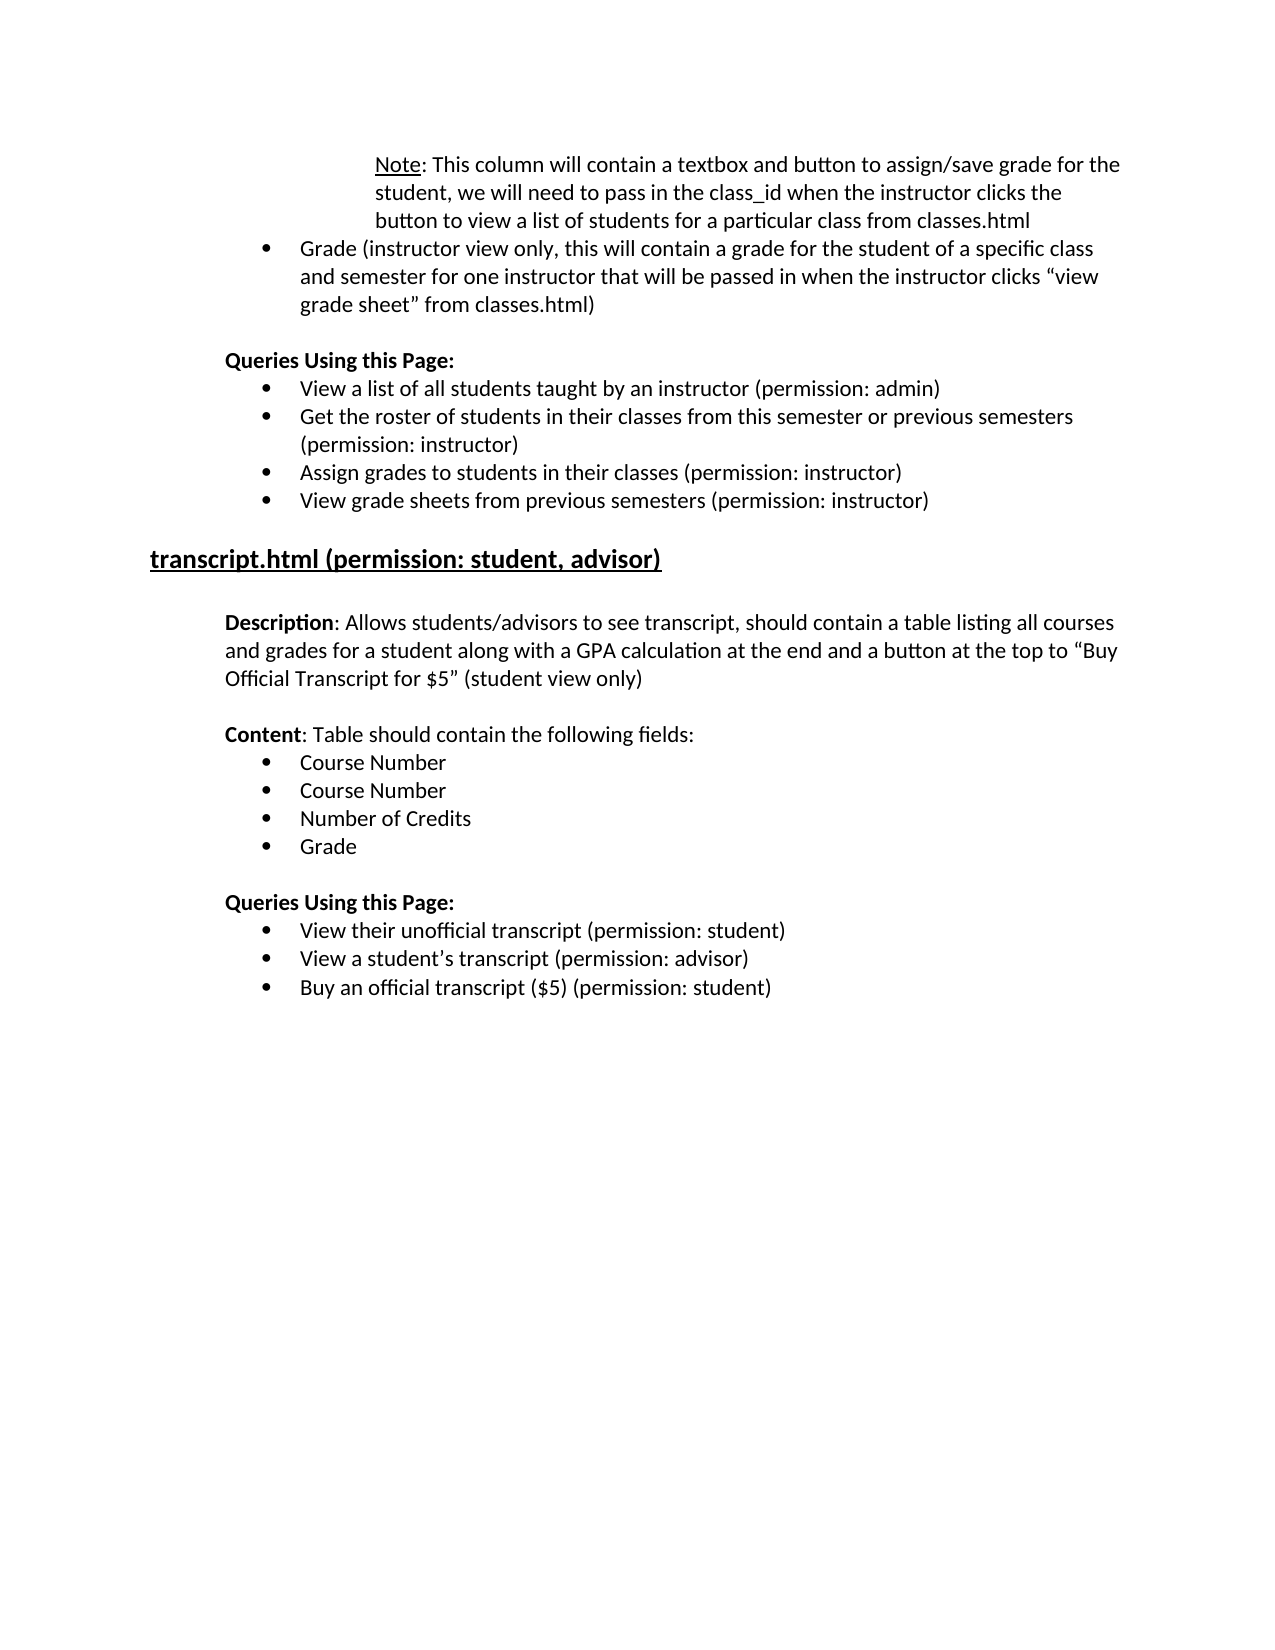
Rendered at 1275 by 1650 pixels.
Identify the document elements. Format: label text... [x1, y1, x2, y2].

list Assign grades to students in their classes (permission: instructor) [262, 458, 1125, 486]
list Buy an official transcript ($5) (permission: student) [262, 973, 1125, 1001]
list Get the roster of students in their classes from this semester or previous semesters (permission: instructor) [262, 402, 1125, 458]
list View grade sheets from previous semesters (permission: instructor) [262, 486, 1125, 514]
text Queries Using this Page: [225, 346, 1125, 374]
list Course Number [262, 748, 1125, 776]
text Queries Using this Page: [225, 888, 1125, 917]
text transcript.html (permission: student, advisor) [150, 542, 1125, 575]
list Note: This column will contain a textbox and button to assign/save grade for the student, we will need to pass in the class_id when the instructor clicks the button to view a list of students for a particular class from classes.html [375, 150, 1125, 234]
list Course Number [262, 776, 1125, 804]
list Grade [262, 832, 1125, 861]
text Content: Table should contain the following fields: [225, 720, 1125, 748]
list View a list of all students taught by an instructor (permission: admin) [262, 374, 1125, 402]
text Description: Allows students/advisors to see transcript, should contain a table listing all courses and grades for a student along with a GPA calculation at the end and a button at the top to “Buy Official Transcript for $5” (student view only) [225, 608, 1125, 692]
list Number of Credits [262, 804, 1125, 832]
list Grade (instructor view only, this will contain a grade for the student of a specific class and semester for one instructor that will be passed in when the instructor clicks “view grade sheet” from classes.html) [262, 234, 1125, 318]
list View their unofficial transcript (permission: student) [262, 917, 1125, 944]
list View a student’s transcript (permission: advisor) [262, 944, 1125, 973]
